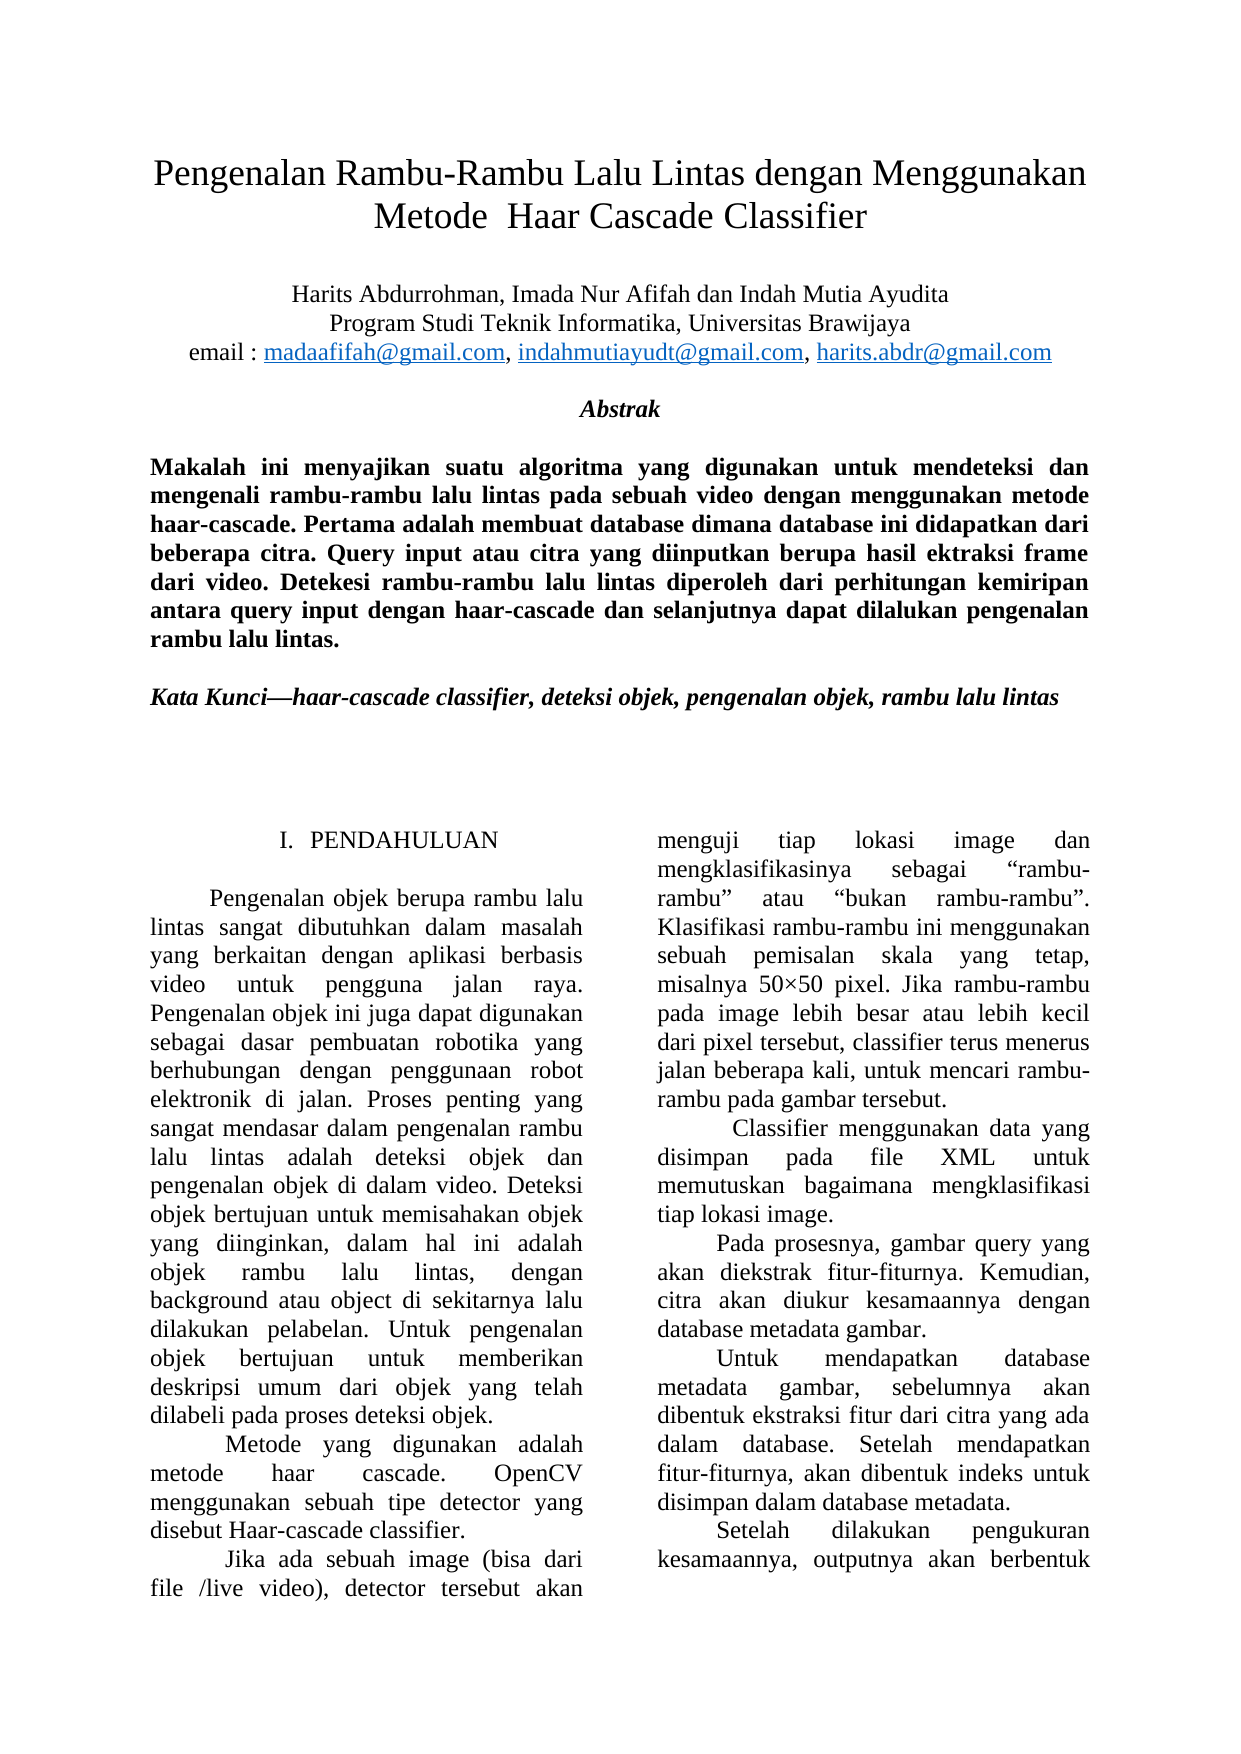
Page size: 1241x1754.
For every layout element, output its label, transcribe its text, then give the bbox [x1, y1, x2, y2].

text Harits Abdurrohman, Imada Nur Afifah dan Indah Mutia Ayudita [150, 279, 1090, 308]
text email : madaafifah@gmail.com, indahmutiayudt@gmail.com, harits.abdr@gmail.com [150, 337, 1090, 366]
text Kata Kunci—haar-cascade classifier, deteksi objek, pengenalan objek, rambu lalu lintas [150, 682, 1090, 711]
list Setelah dilakukan pengukuran kesamaannya, outputnya akan berbentuk gambar (rambu-rambu lalu lintas) yang dicari. [657, 1516, 1090, 1573]
list Metode yang digunakan adalah metode haar cascade. OpenCV menggunakan sebuah tipe detector yang disebut Haar-cascade classifier. [150, 1429, 583, 1544]
text Program Studi Teknik Informatika, Universitas Brawijaya [150, 308, 1090, 337]
list Pada prosesnya, gambar query yang akan diekstrak fitur-fiturnya. Kemudian, citra akan diukur kesamaannya dengan database metadata gambar. [657, 1228, 1090, 1343]
text Abstrak [150, 394, 1090, 423]
list Pengenalan objek berupa rambu lalu lintas sangat dibutuhkan dalam masalah yang berkaitan dengan aplikasi berbasis video untuk pengguna jalan raya. Pengenalan objek ini juga dapat digunakan sebagai dasar pembuatan robotika yang berhubungan dengan penggunaan robot elektronik di jalan. Proses penting yang sangat mendasar dalam pengenalan rambu lalu lintas adalah deteksi objek dan pengenalan objek di dalam video. Deteksi objek bertujuan untuk memisahakan objek yang diinginkan, dalam hal ini adalah objek rambu lalu lintas, dengan background atau object di sekitarnya lalu dilakukan pelabelan. Untuk pengenalan objek bertujuan untuk memberikan deskripsi umum dari objek yang telah dilabeli pada proses deteksi objek. [150, 883, 583, 1429]
list Classifier menggunakan data yang disimpan pada file XML untuk memutuskan bagaimana mengklasifikasi tiap lokasi image. [657, 1113, 1090, 1228]
text Makalah ini menyajikan suatu algoritma yang digunakan untuk mendeteksi dan mengenali rambu-rambu lalu lintas pada sebuah video dengan menggunakan metode haar-cascade. Pertama adalah membuat database dimana database ini didapatkan dari beberapa citra. Query input atau citra yang diinputkan berupa hasil ektraksi frame dari video. Detekesi rambu-rambu lalu lintas diperoleh dari perhitungan kemiripan antara query input dengan haar-cascade dan selanjutnya dapat dilalukan pengenalan rambu lalu lintas. [150, 452, 1090, 653]
list PENDAHULUAN [150, 826, 583, 854]
text Pengenalan Rambu-Rambu Lalu Lintas dengan Menggunakan Metode Haar Cascade Classifier [150, 150, 1090, 236]
list Jika ada sebuah image (bisa dari file /live video), detector tersebut akan menguji tiap lokasi image dan mengklasifikasinya sebagai “rambu-rambu” atau “bukan rambu-rambu”. Klasifikasi rambu-rambu ini menggunakan sebuah pemisalan skala yang tetap, misalnya 50×50 pixel. Jika rambu-rambu pada image lebih besar atau lebih kecil dari pixel tersebut, classifier terus menerus jalan beberapa kali, untuk mencari rambu-rambu pada gambar tersebut. [657, 826, 1090, 1113]
list Untuk mendapatkan database metadata gambar, sebelumnya akan dibentuk ekstraksi fitur dari citra yang ada dalam database. Setelah mendapatkan fitur-fiturnya, akan dibentuk indeks untuk disimpan dalam database metadata. [657, 1343, 1090, 1516]
